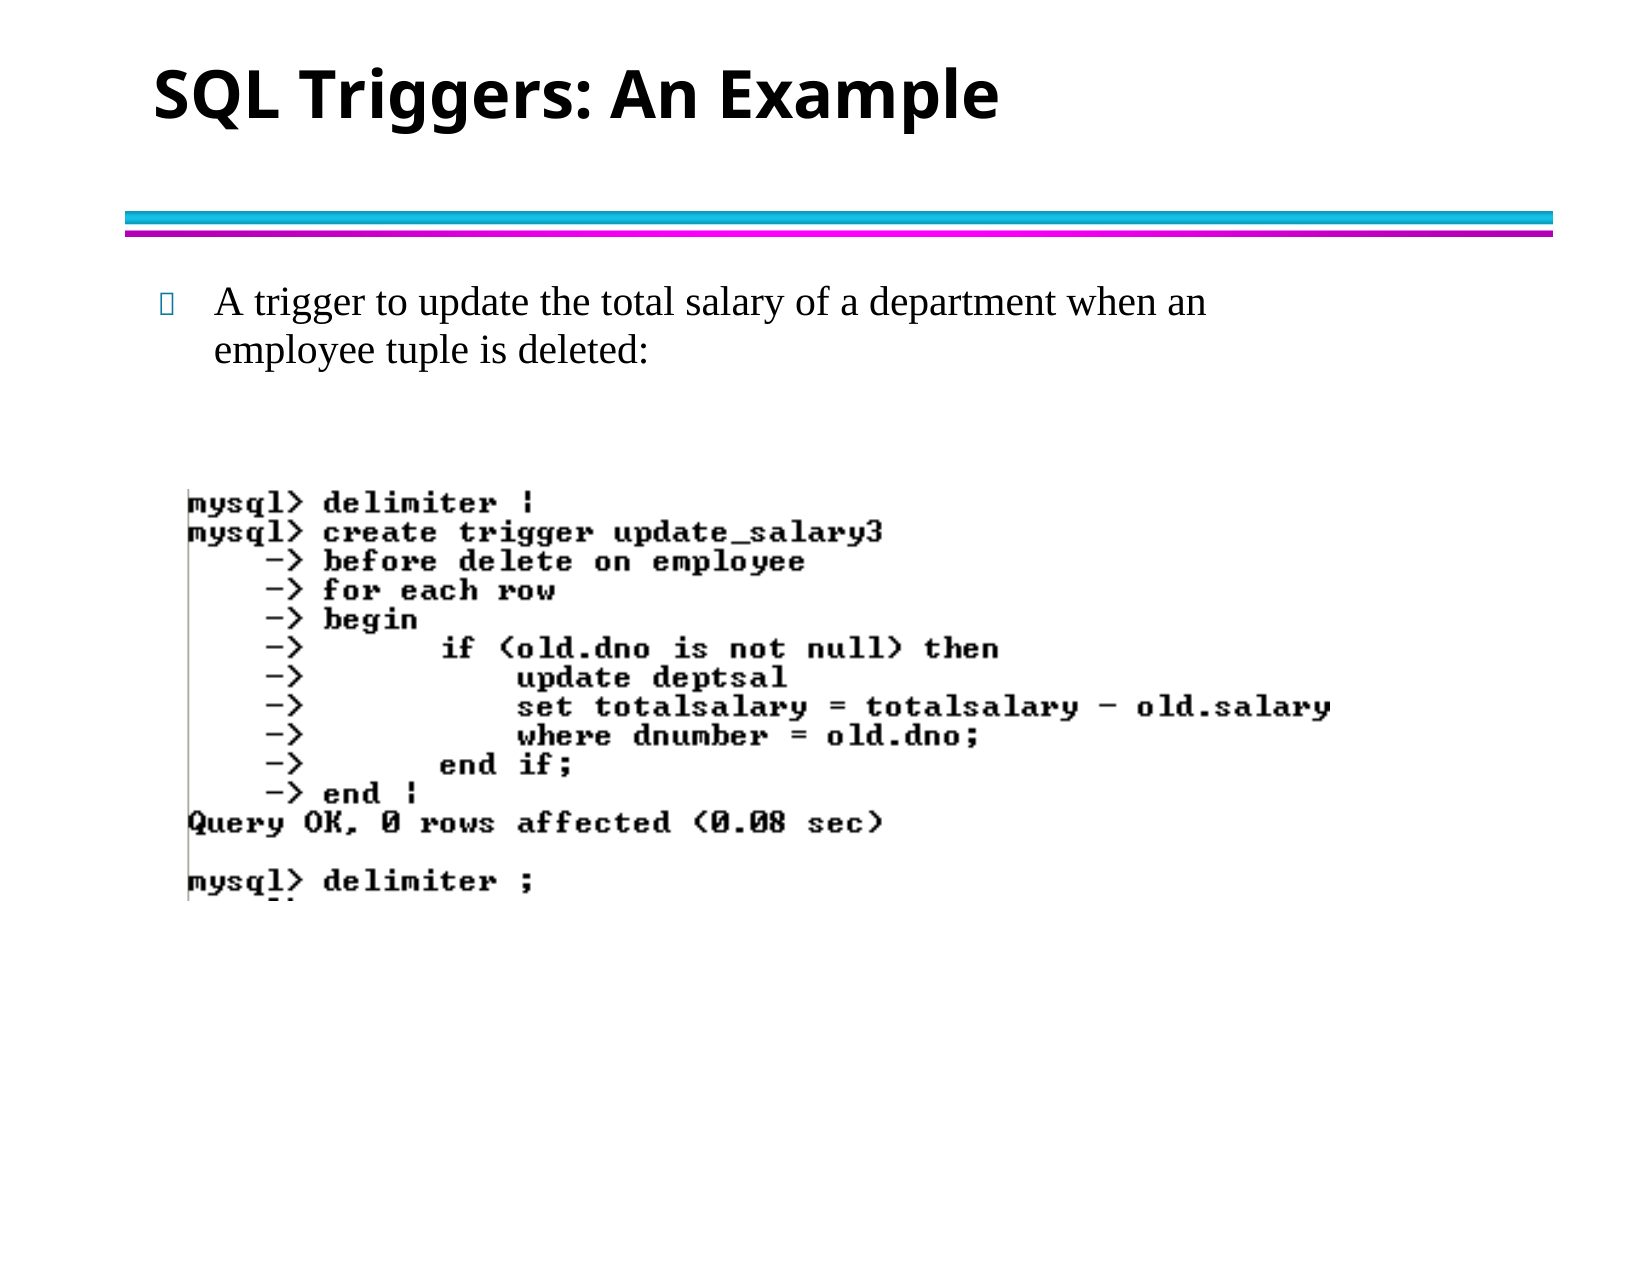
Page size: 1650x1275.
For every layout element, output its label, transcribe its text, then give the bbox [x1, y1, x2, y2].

list A trigger to update the total salary of a department when an employee tuple is deleted: [157, 268, 1310, 372]
picture [125, 221, 1553, 237]
picture [187, 489, 1330, 901]
